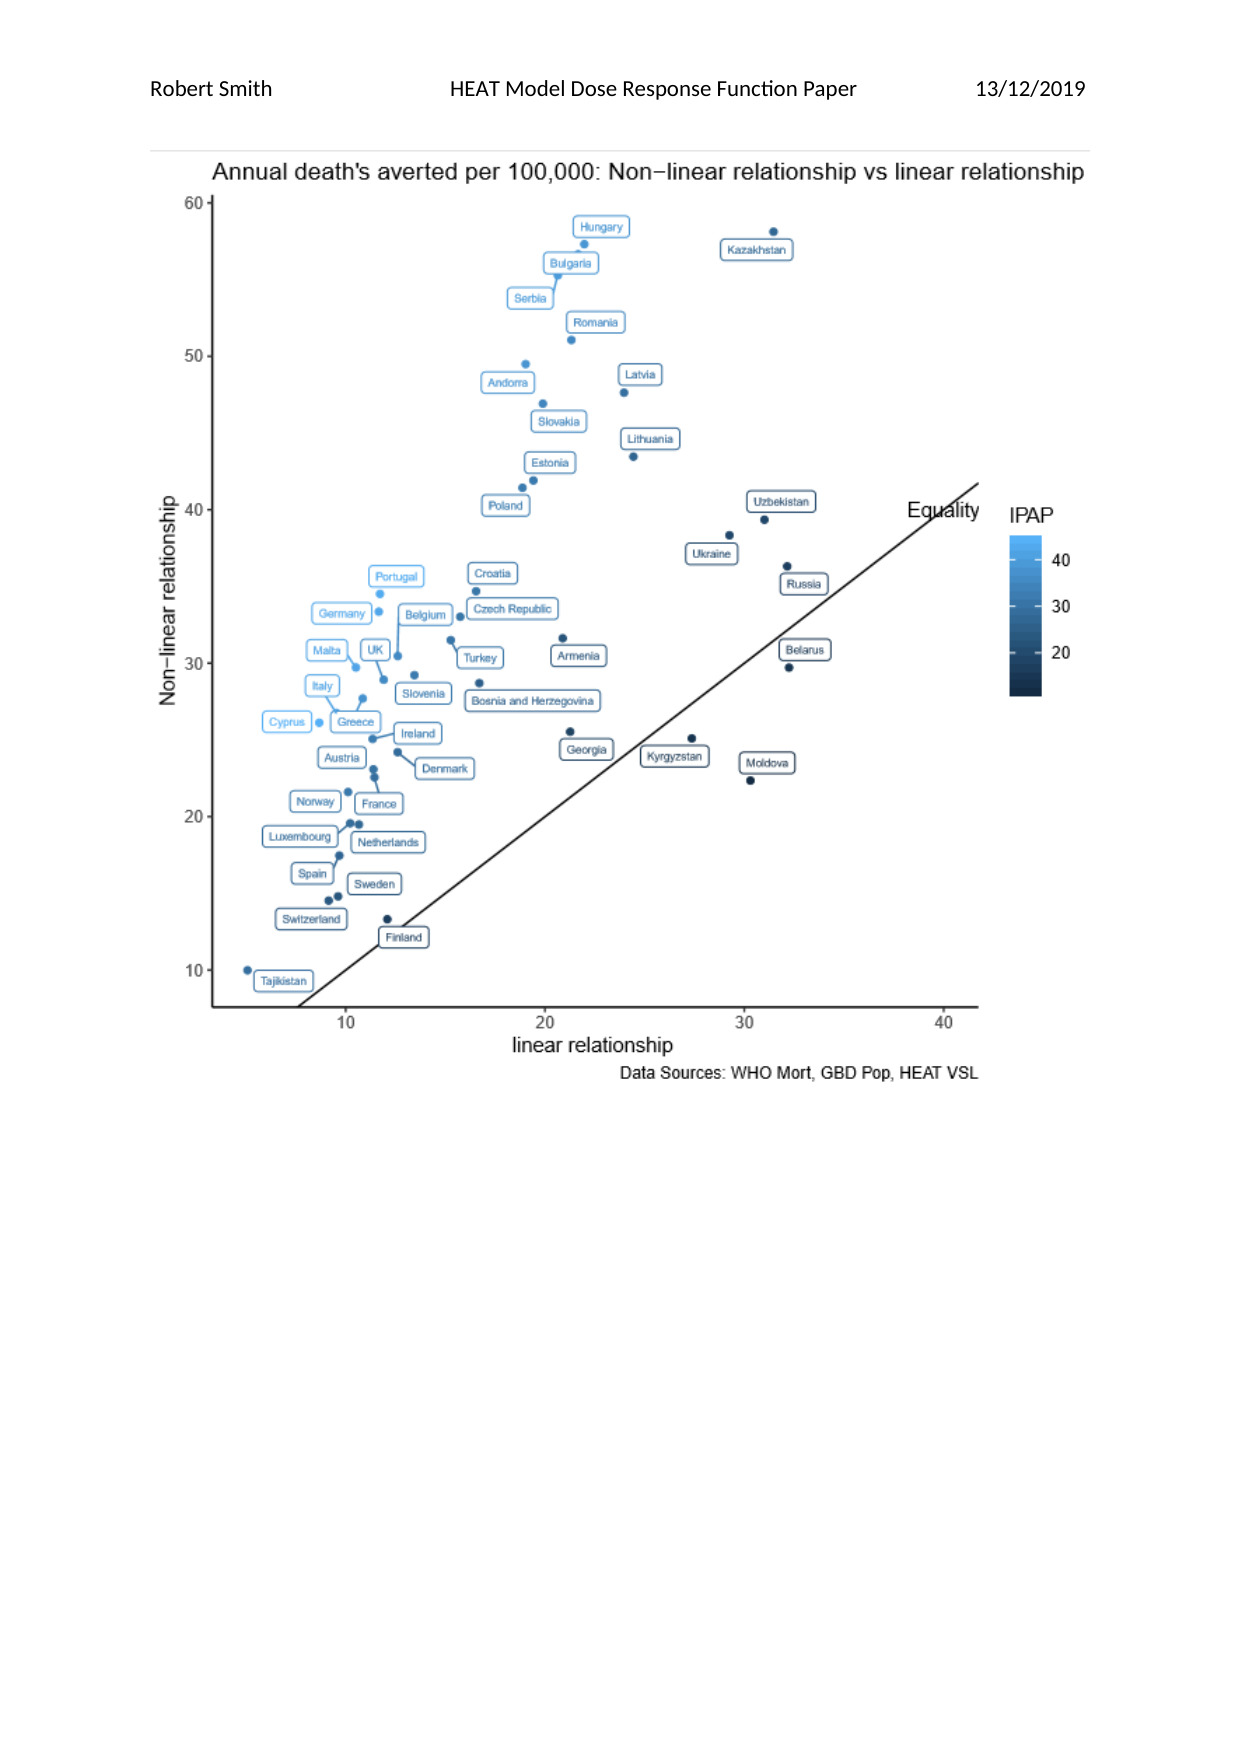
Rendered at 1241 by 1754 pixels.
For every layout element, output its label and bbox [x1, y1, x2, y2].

picture [150, 150, 1091, 1093]
